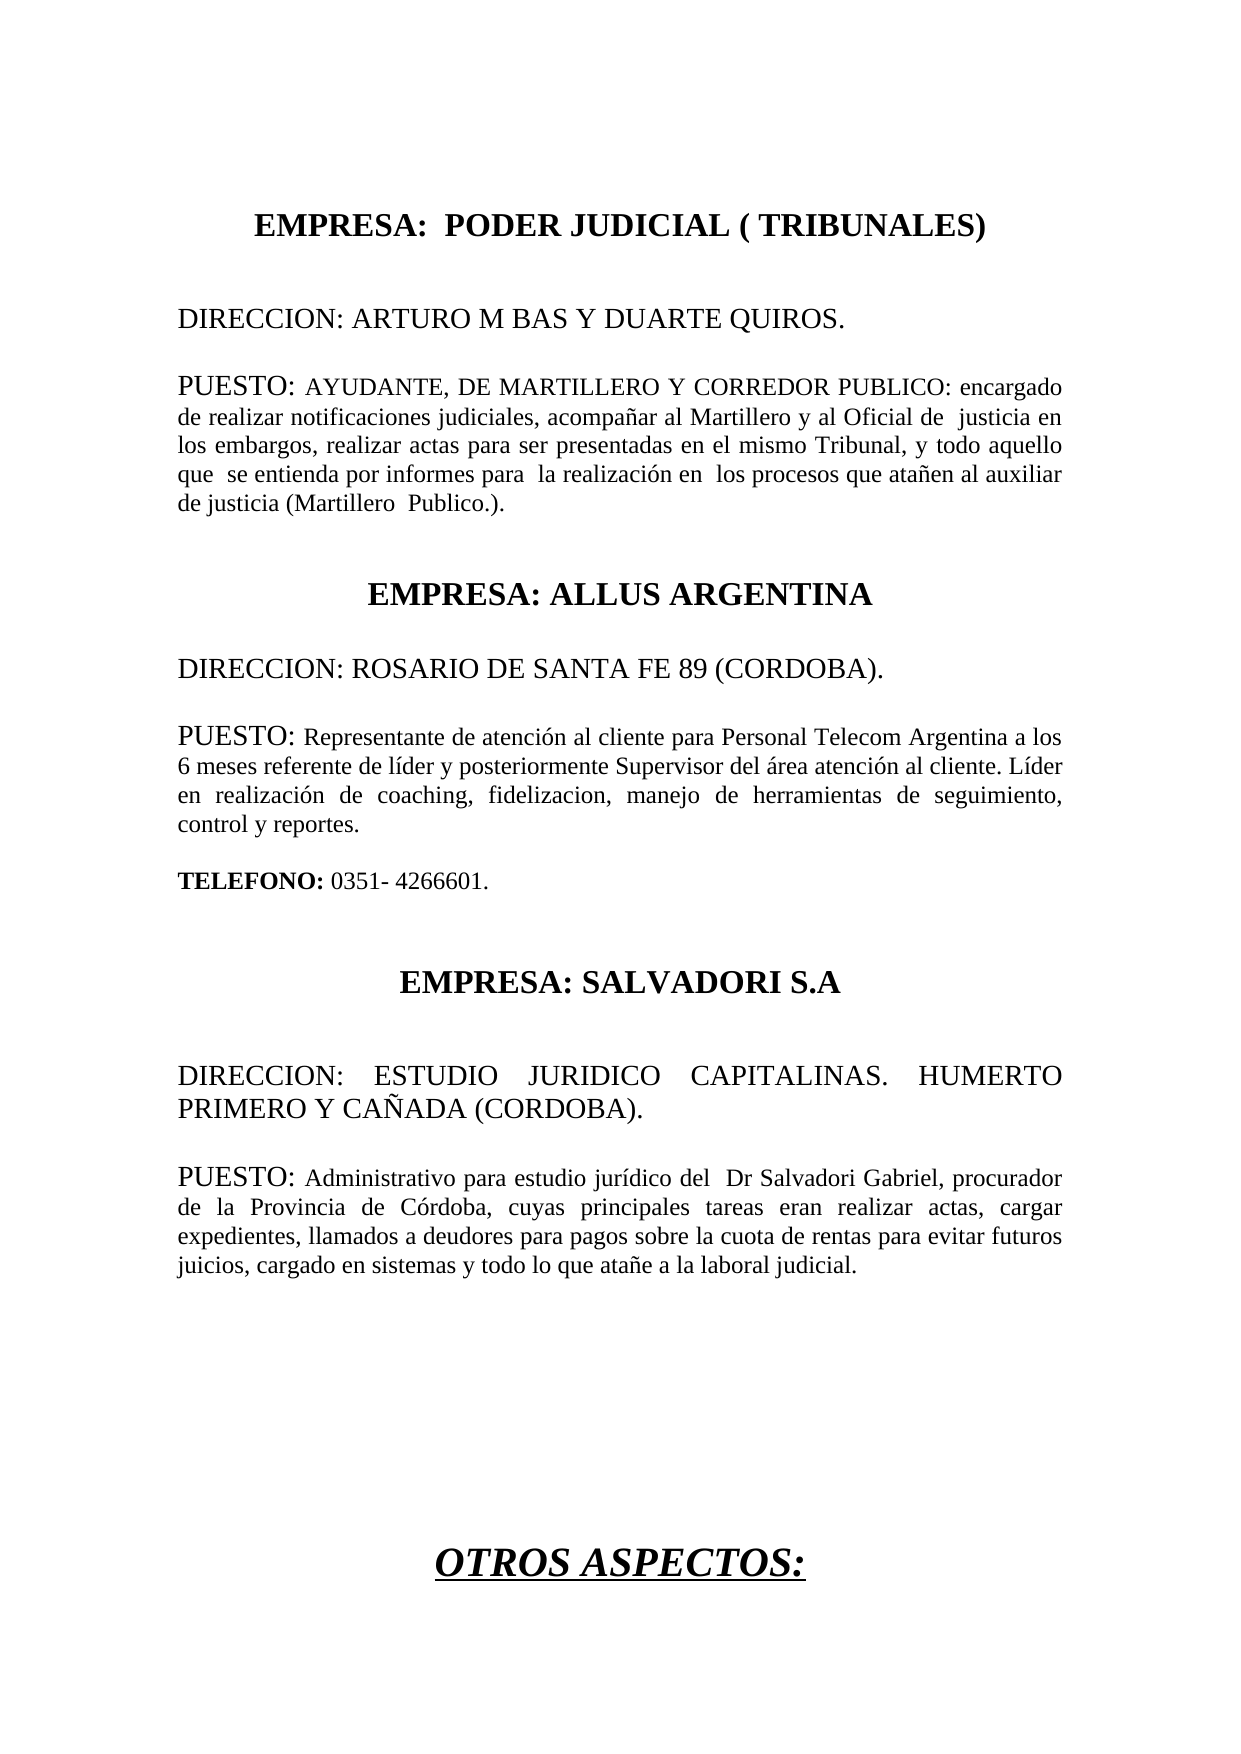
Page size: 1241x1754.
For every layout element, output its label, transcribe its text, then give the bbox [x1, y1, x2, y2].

text PUESTO: AYUDANTE, DE MARTILLERO Y CORREDOR PUBLICO: encargado de realizar notificaciones judiciales, acompañar al Martillero y al Oficial de justicia en los embargos, realizar actas para ser presentadas en el mismo Tribunal, y todo aquello que se entienda por informes para la realización en los procesos que atañen al auxiliar de justicia (Martillero Publico.). [177, 368, 1063, 517]
text DIRECCION: ARTURO M BAS Y DUARTE QUIROS. [177, 301, 1063, 334]
text EMPRESA: SALVADORI S.A [177, 962, 1063, 1001]
text PUESTO: Representante de atención al cliente para Personal Telecom Argentina a los 6 meses referente de líder y posteriormente Supervisor del área atención al cliente. Líder en realización de coaching, fidelizacion, manejo de herramientas de seguimiento, control y reportes. [177, 718, 1063, 838]
text DIRECCION: ESTUDIO JURIDICO CAPITALINAS. HUMERTO PRIMERO Y CAÑADA (CORDOBA). [177, 1058, 1063, 1125]
text PUESTO: Administrativo para estudio jurídico del Dr Salvadori Gabriel, procurador de la Provincia de Córdoba, cuyas principales tareas eran realizar actas, cargar expedientes, llamados a deudores para pagos sobre la cuota de rentas para evitar futuros juicios, cargado en sistemas y todo lo que atañe a la laboral judicial. [177, 1159, 1063, 1278]
text EMPRESA: ALLUS ARGENTINA [177, 574, 1063, 612]
text EMPRESA: PODER JUDICIAL ( TRIBUNALES) [177, 205, 1063, 243]
text OTROS ASPECTOS: [177, 1537, 1063, 1585]
text TELEFONO: 0351- 4266601. [177, 866, 1063, 895]
text DIRECCION: ROSARIO DE SANTA FE 89 (CORDOBA). [177, 651, 1063, 684]
